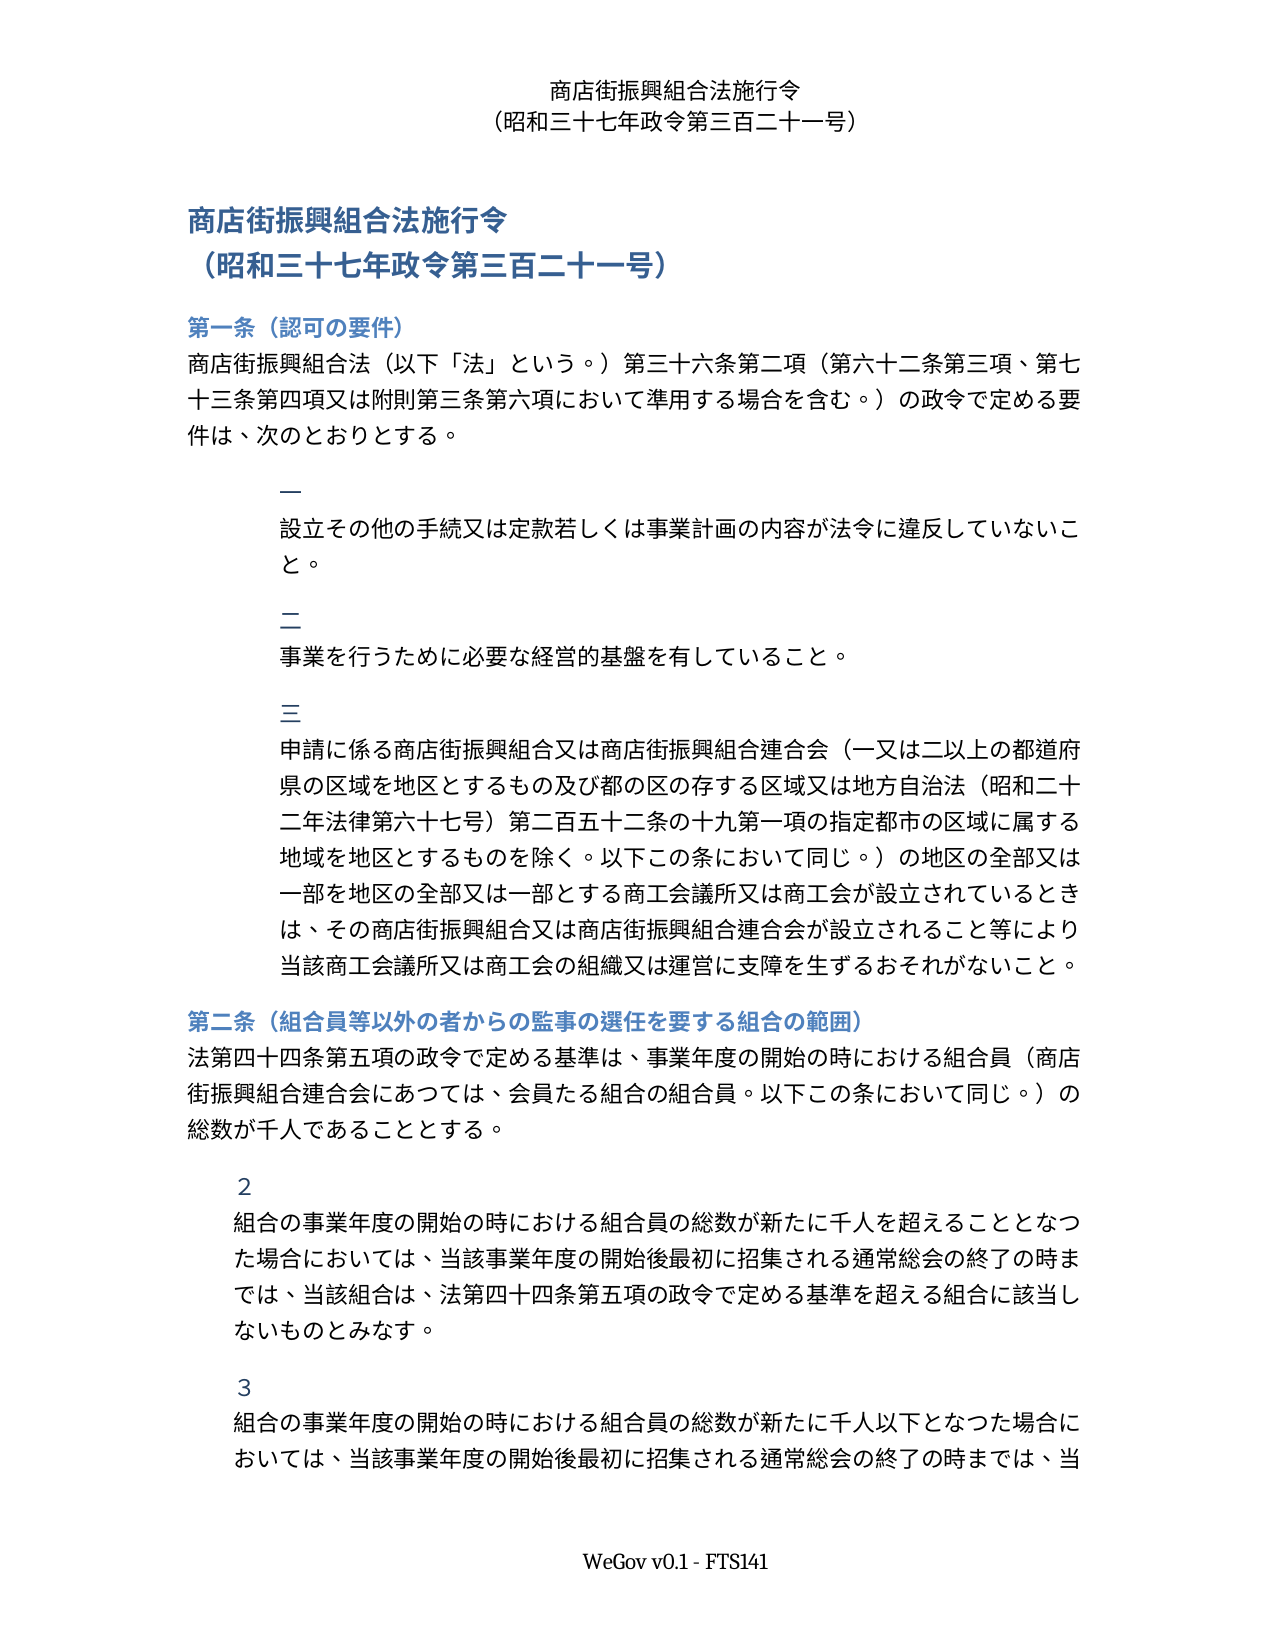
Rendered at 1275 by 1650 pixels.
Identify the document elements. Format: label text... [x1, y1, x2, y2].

subtitle 三 [279, 698, 1087, 729]
subtitle ２ [233, 1171, 1087, 1202]
text 法第四十四条第五項の政令で定める基準は、事業年度の開始の時における組合員（商店街振興組合連合会にあつては、会員たる組合の組合員。以下この条において同じ。）の総数が千人であることとする。 [187, 1042, 1087, 1145]
subtitle 二 [279, 605, 1087, 637]
text 設立その他の手続又は定款若しくは事業計画の内容が法令に違反していないこと。 [279, 513, 1087, 580]
text 組合の事業年度の開始の時における組合員の総数が新たに千人を超えることとなつた場合においては、当該事業年度の開始後最初に招集される通常総会の終了の時までは、当該組合は、法第四十四条第五項の政令で定める基準を超える組合に該当しないものとみなす。 [233, 1207, 1087, 1346]
text 申請に係る商店街振興組合又は商店街振興組合連合会（一又は二以上の都道府県の区域を地区とするもの及び都の区の存する区域又は地方自治法（昭和二十二年法律第六十七号）第二百五十二条の十九第一項の指定都市の区域に属する地域を地区とするものを除く。以下この条において同じ。）の地区の全部又は一部を地区の全部又は一部とする商工会議所又は商工会が設立されているときは、その商店街振興組合又は商店街振興組合連合会が設立されること等により当該商工会議所又は商工会の組織又は運営に支障を生ずるおそれがないこと。 [279, 734, 1087, 981]
subtitle 商店街振興組合法施行令 （昭和三十七年政令第三百二十一号） [187, 200, 1087, 285]
text 商店街振興組合法（以下「法」という。）第三十六条第二項（第六十二条第三項、第七十三条第四項又は附則第三条第六項において準用する場合を含む。）の政令で定める要件は、次のとおりとする。 [187, 348, 1087, 451]
subtitle 第二条（組合員等以外の者からの監事の選任を要する組合の範囲） [187, 1006, 1087, 1038]
subtitle ３ [233, 1371, 1087, 1403]
subtitle 一 [279, 477, 1087, 508]
text 事業を行うために必要な経営的基盤を有していること。 [279, 641, 1087, 672]
subtitle 第一条（認可の要件） [187, 312, 1087, 343]
text 組合の事業年度の開始の時における組合員の総数が新たに千人以下となつた場合においては、当該事業年度の開始後最初に招集される通常総会の終了の時までは、当該組合は、法第四十四条第五項の政令で定める基準を超える組合に該当するものとみなす。 [233, 1407, 1087, 1474]
